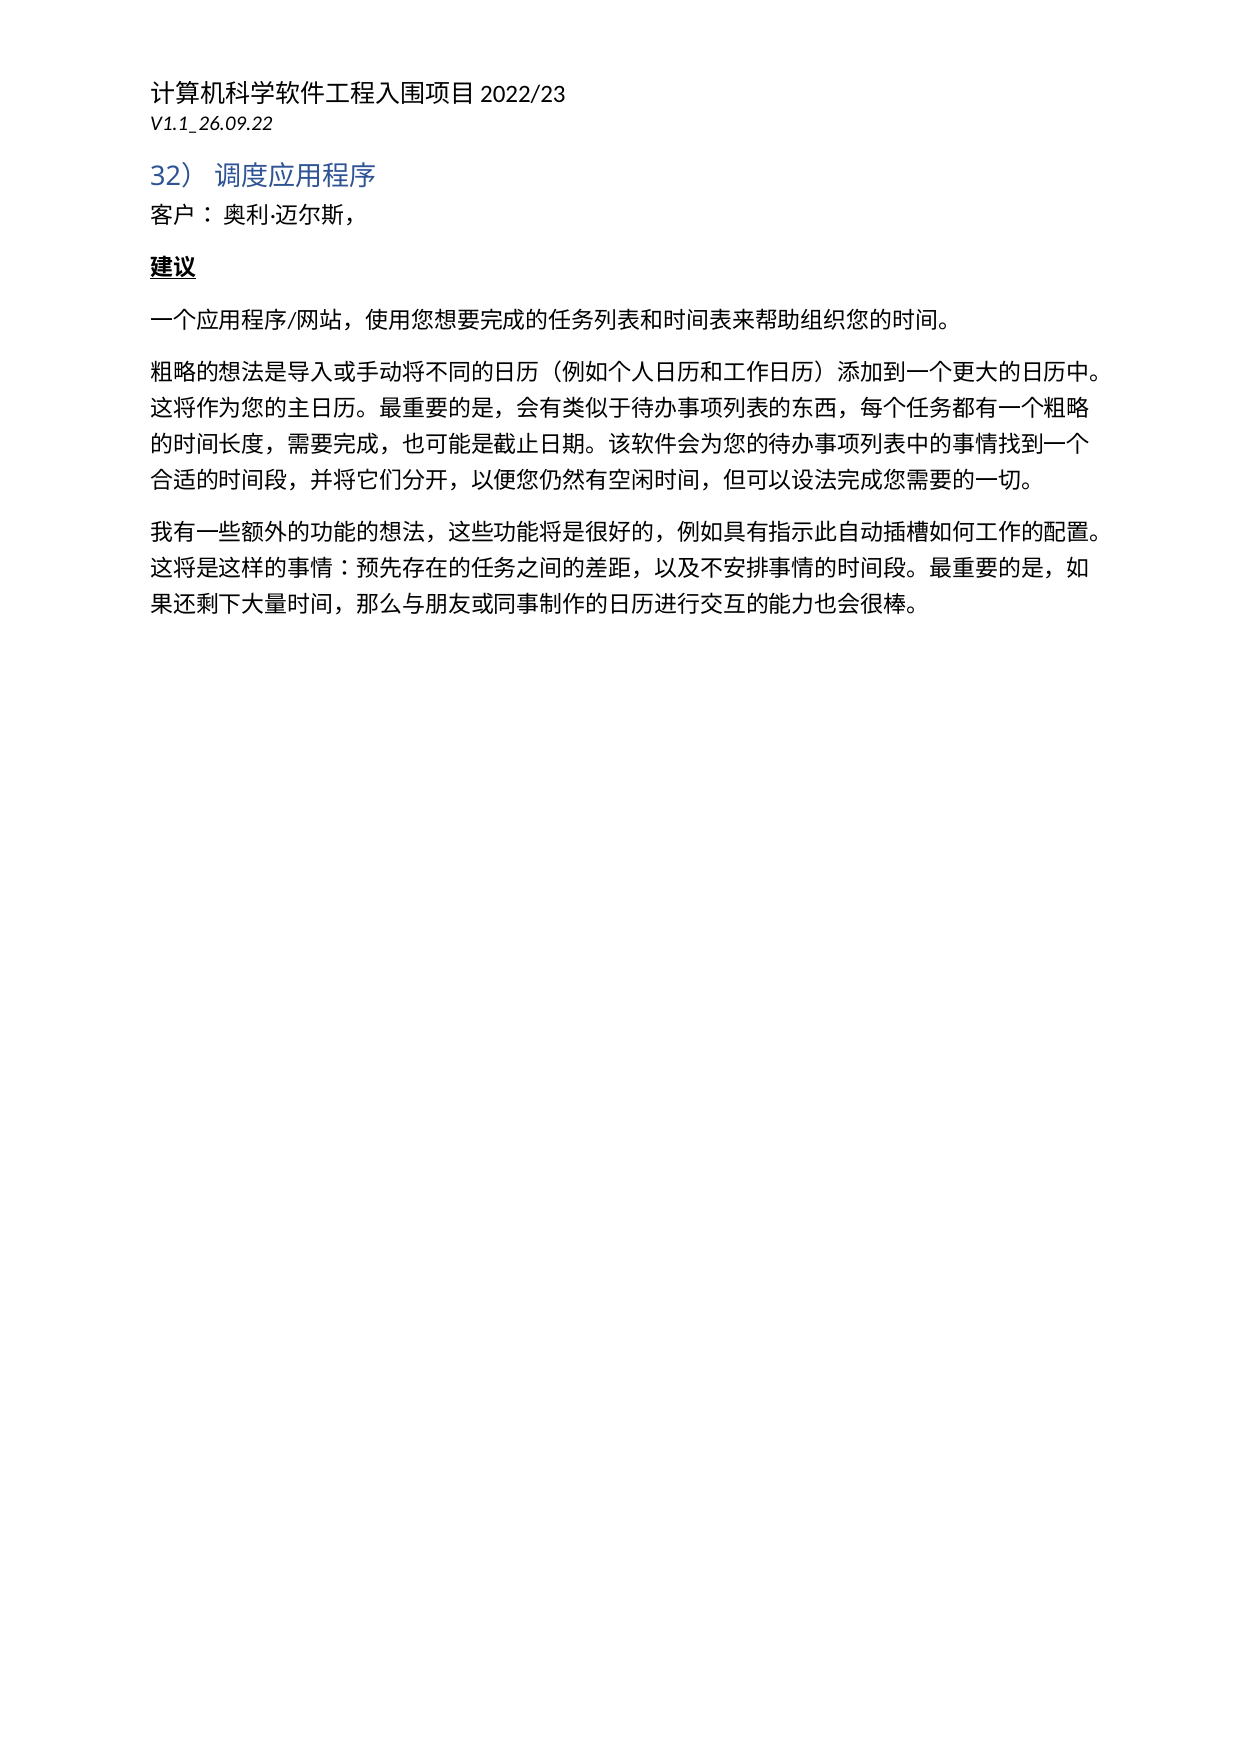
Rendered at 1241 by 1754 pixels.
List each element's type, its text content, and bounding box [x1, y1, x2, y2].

text 客户： 奥利·迈尔斯， [150, 197, 1090, 230]
text 建议 [150, 249, 1090, 282]
text 我有一些额外的功能的想法，这些功能将是很好的，例如具有指示此自动插槽如何工作的配置。这将是这样的事情：预先存在的任务之间的差距，以及不安排事情的时间段。最重要的是，如果还剩下大量时间，那么与朋友或同事制作的日历进行交互的能力也会很棒。 [150, 514, 1090, 619]
text 粗略的想法是导入或手动将不同的日历（例如个人日历和工作日历）添加到一个更大的日历中。这将作为您的主日历。最重要的是，会有类似于待办事项列表的东西，每个任务都有一个粗略的时间长度，需要完成，也可能是截止日期。该软件会为您的待办事项列表中的事情找到一个合适的时间段，并将它们分开，以便您仍然有空闲时间，但可以设法完成您需要的一切。 [150, 354, 1090, 495]
subtitle 32） 调度应用程序 [150, 154, 1090, 193]
text 一个应用程序/网站，使用您想要完成的任务列表和时间表来帮助组织您的时间。 [150, 302, 1090, 335]
